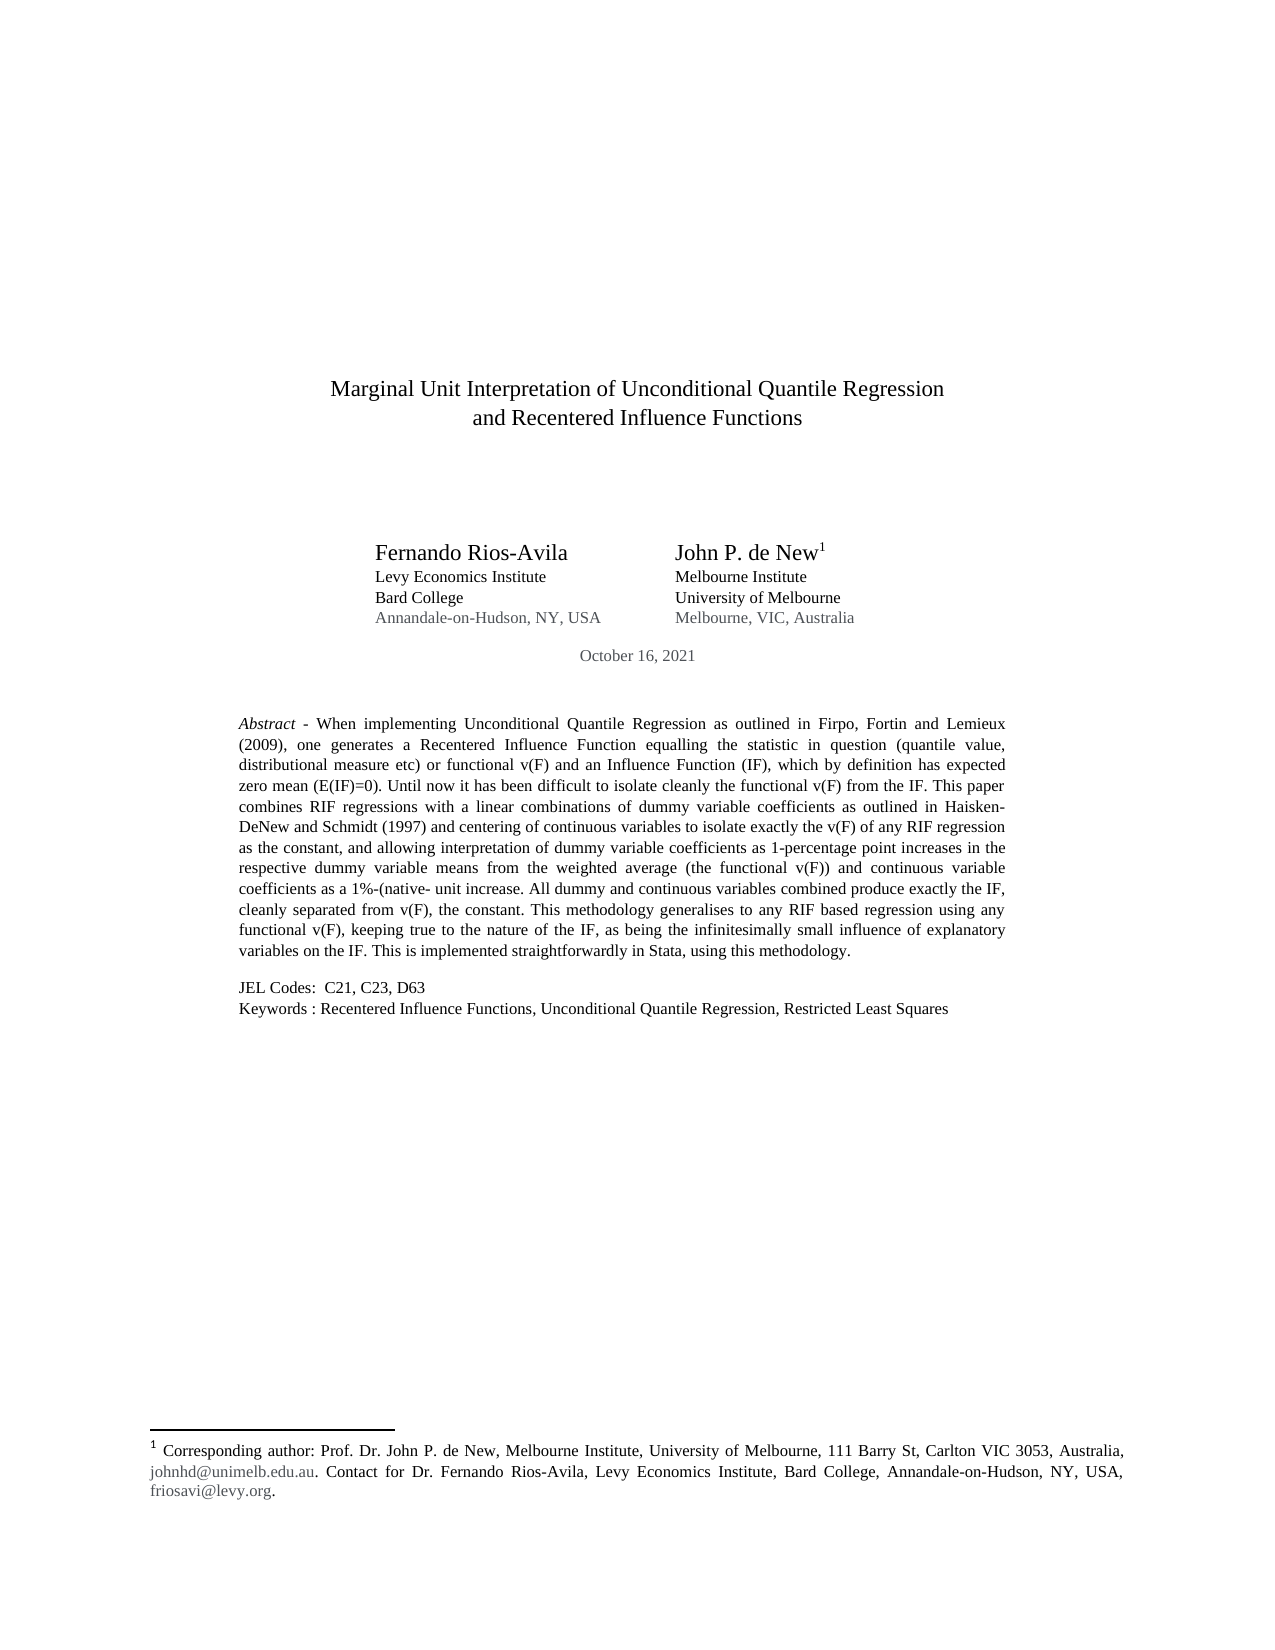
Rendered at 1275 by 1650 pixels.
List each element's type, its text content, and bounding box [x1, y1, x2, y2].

text Abstract - When implementing Unconditional Quantile Regression as outlined in Firpo, Fortin and Lemieux (2009), one generates a Recentered Influence Function equalling the statistic in question (quantile value, distributional measure etc) or functional v(F) and an Influence Function (IF), which by definition has expected zero mean (E(IF)=0). Until now it has been difficult to isolate cleanly the functional v(F) from the IF. This paper combines RIF regressions with a linear combinations of dummy variable coefficients as outlined in Haisken-DeNew and Schmidt (1997) and centering of continuous variables to isolate exactly the v(F) of any RIF regression as the constant, and allowing interpretation of dummy variable coefficients as 1-percentage point increases in the respective dummy variable means from the weighted average (the functional v(F)) and continuous variable coefficients as a 1%-(native- unit increase. All dummy and continuous variables combined produce exactly the IF, cleanly separated from v(F), the constant. This methodology generalises to any RIF based regression using any functional v(F), keeping true to the nature of the IF, as being the infinitesimally small influence of explanatory variables on the IF. This is implemented straightforwardly in Stata, using this methodology. [239, 714, 1006, 960]
text Marginal Unit Interpretation of Unconditional Quantile Regression and Recentered Influence Functions [150, 376, 1125, 430]
text JEL Codes: C21, C23, D63 Keywords : Recentered Influence Functions, Unconditional Quantile Regression, Restricted Least Squares [239, 978, 1125, 1018]
text October 16, 2021 [150, 646, 1125, 695]
text Fernando Rios-Avila John P. de New Levy Economics Institute Melbourne Institute Bard College University of Melbourne Annandale-on-Hudson, NY, USA Melbourne, VIC, Australia [375, 539, 1125, 627]
